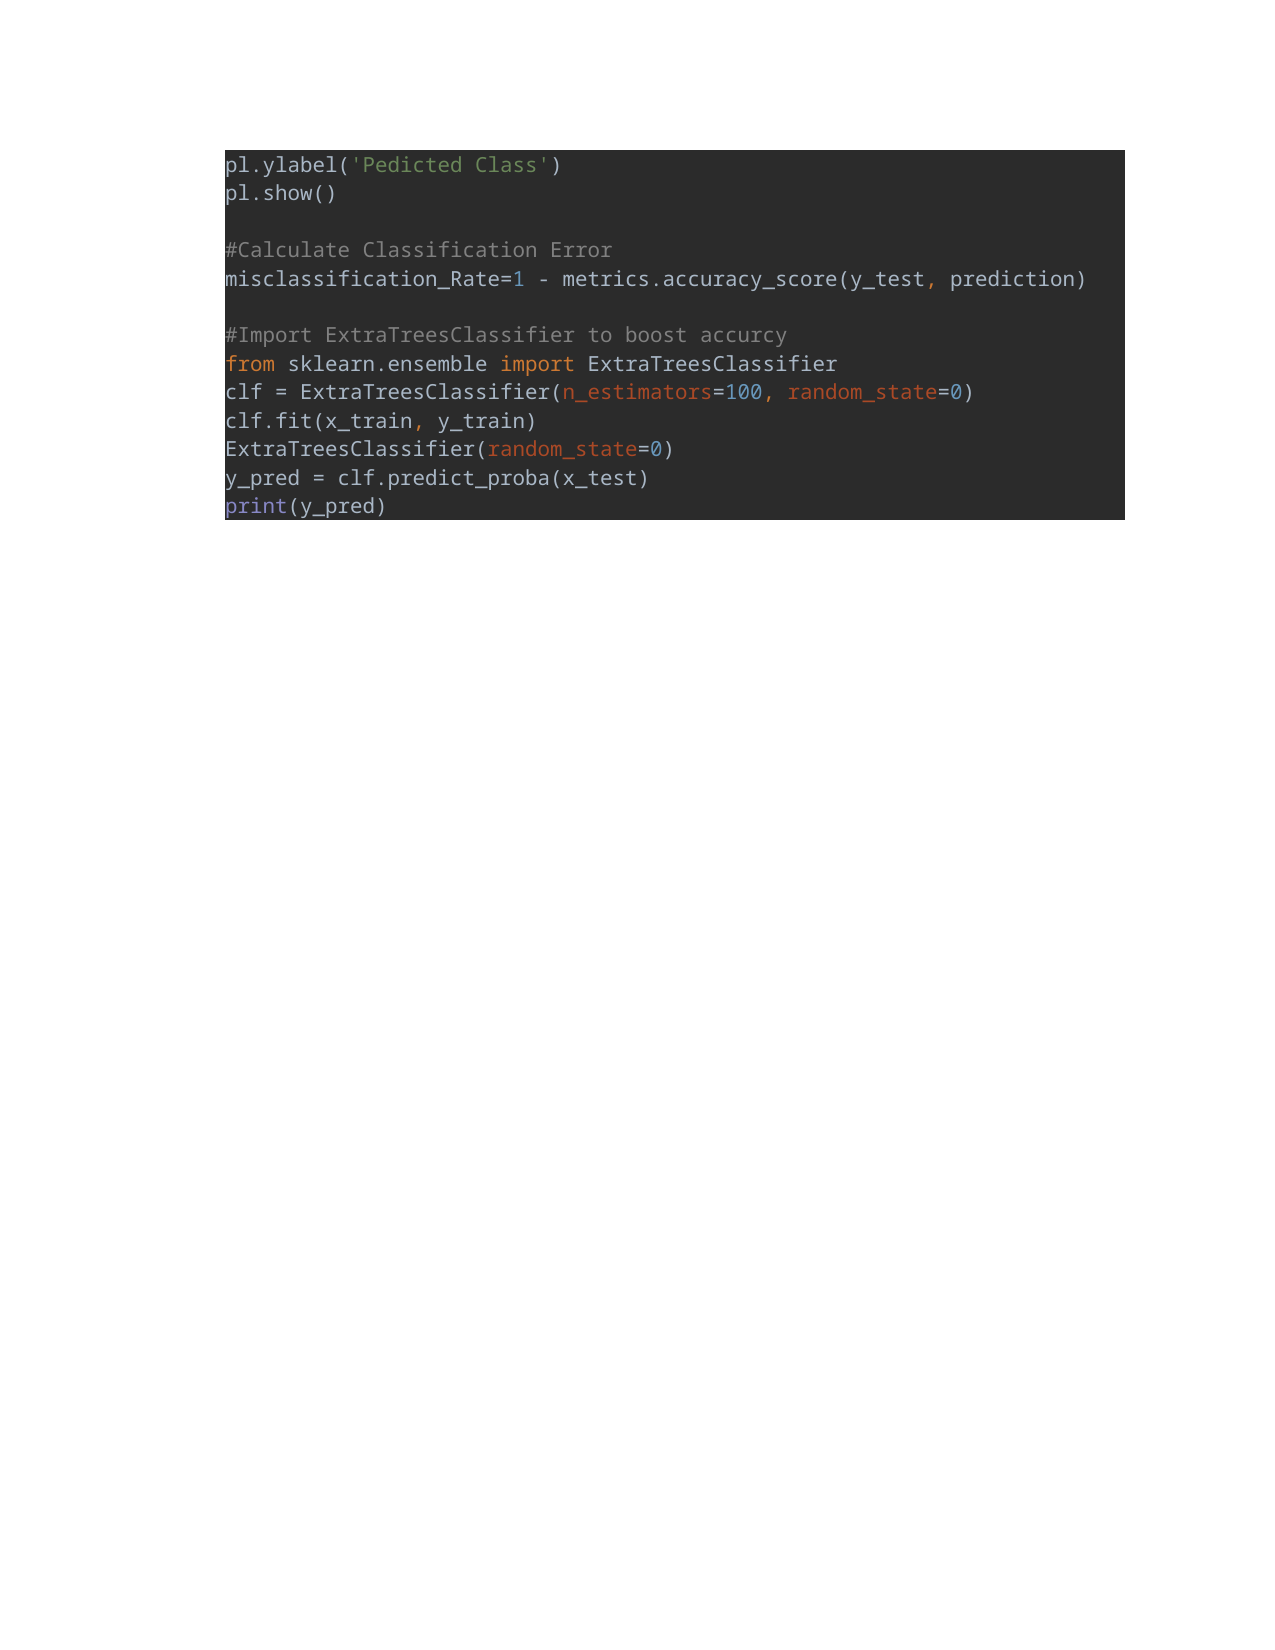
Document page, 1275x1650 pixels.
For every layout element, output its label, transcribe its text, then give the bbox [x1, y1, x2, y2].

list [225, 150, 1125, 207]
list #Calculate Classification Error misclassification_Rate=1 - metrics.accuracy_score(y_test, prediction) [225, 207, 1125, 292]
list #Import ExtraTreesClassifier to boost accurcy from sklearn.ensemble import ExtraTreesClassifier clf = ExtraTreesClassifier(n_estimators=100, random_state=0) clf.fit(x_train, y_train) ExtraTreesClassifier(random_state=0) y_pred = clf.predict_proba(x_test) print(y_pred) [225, 321, 1125, 520]
